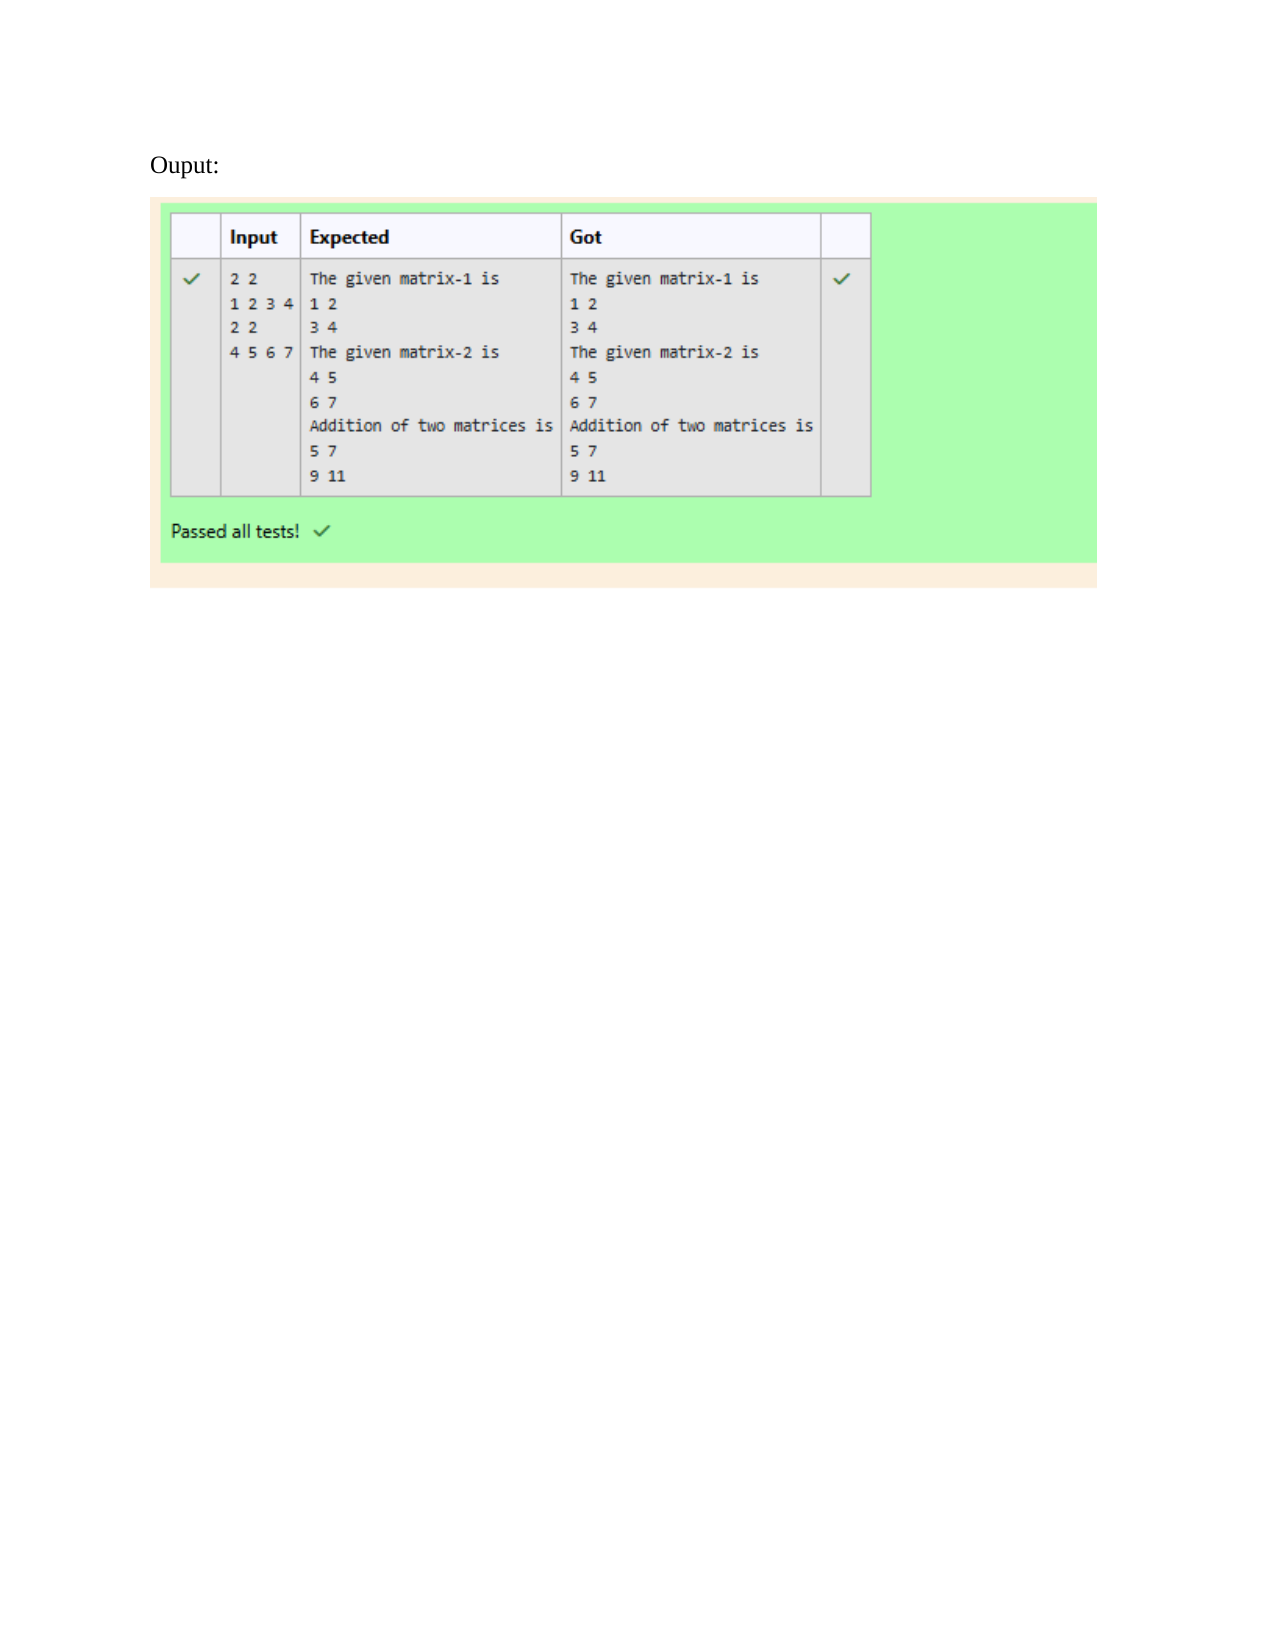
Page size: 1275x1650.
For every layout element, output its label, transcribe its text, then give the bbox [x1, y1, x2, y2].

text Ouput: [150, 150, 1125, 179]
picture [150, 197, 1097, 607]
